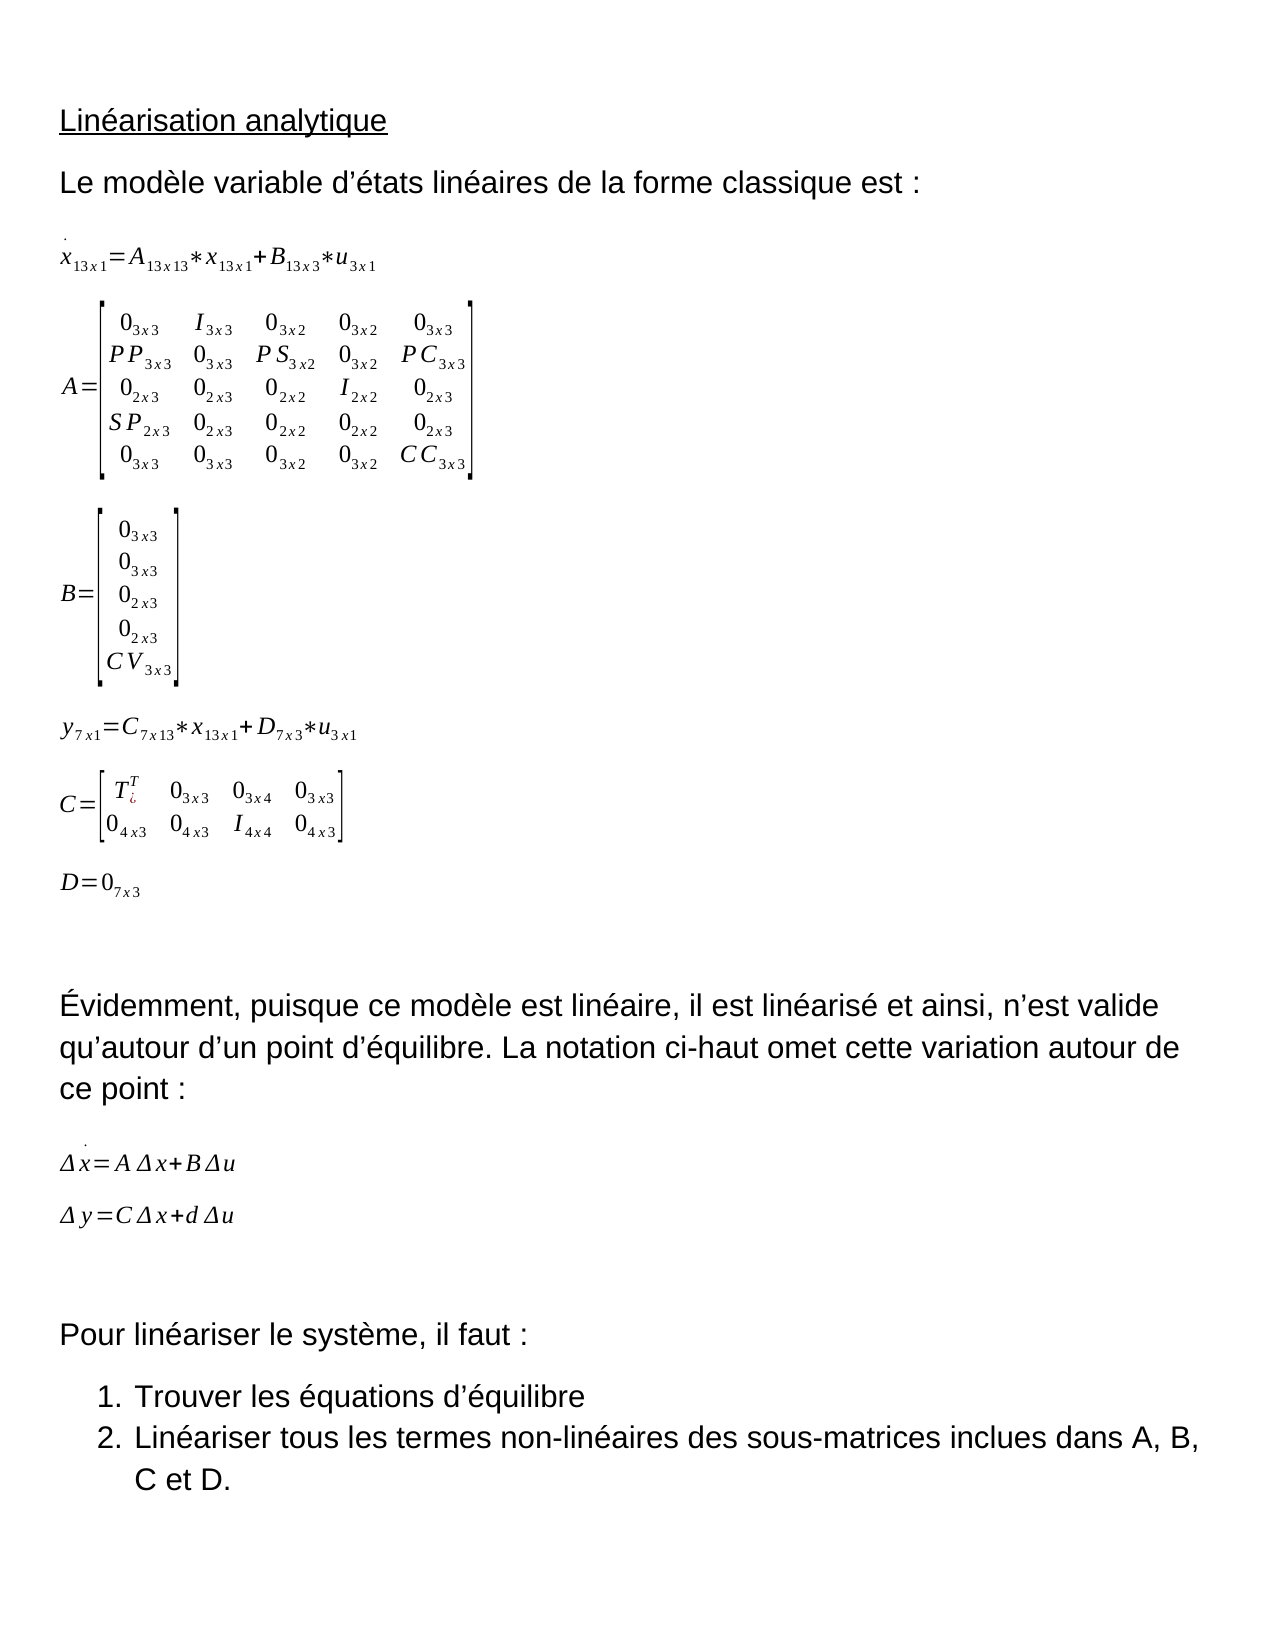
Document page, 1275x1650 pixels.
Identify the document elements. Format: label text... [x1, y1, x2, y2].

text Pour linéariser le système, il faut : [59, 1316, 1216, 1352]
text Linéarisation analytique [59, 102, 1216, 138]
text Évidemment, puisque ce modèle est linéaire, il est linéarisé et ainsi, n’est valide qu’autour d’un point d’équilibre. La notation ci-haut omet cette variation autour de ce point : [59, 987, 1216, 1106]
list Trouver les équations d’équilibre [97, 1378, 1216, 1414]
list Linéariser tous les termes non-linéaires des sous-matrices inclues dans A, B, C et D. [97, 1419, 1216, 1497]
text Le modèle variable d’états linéaires de la forme classique est : [59, 164, 1216, 200]
